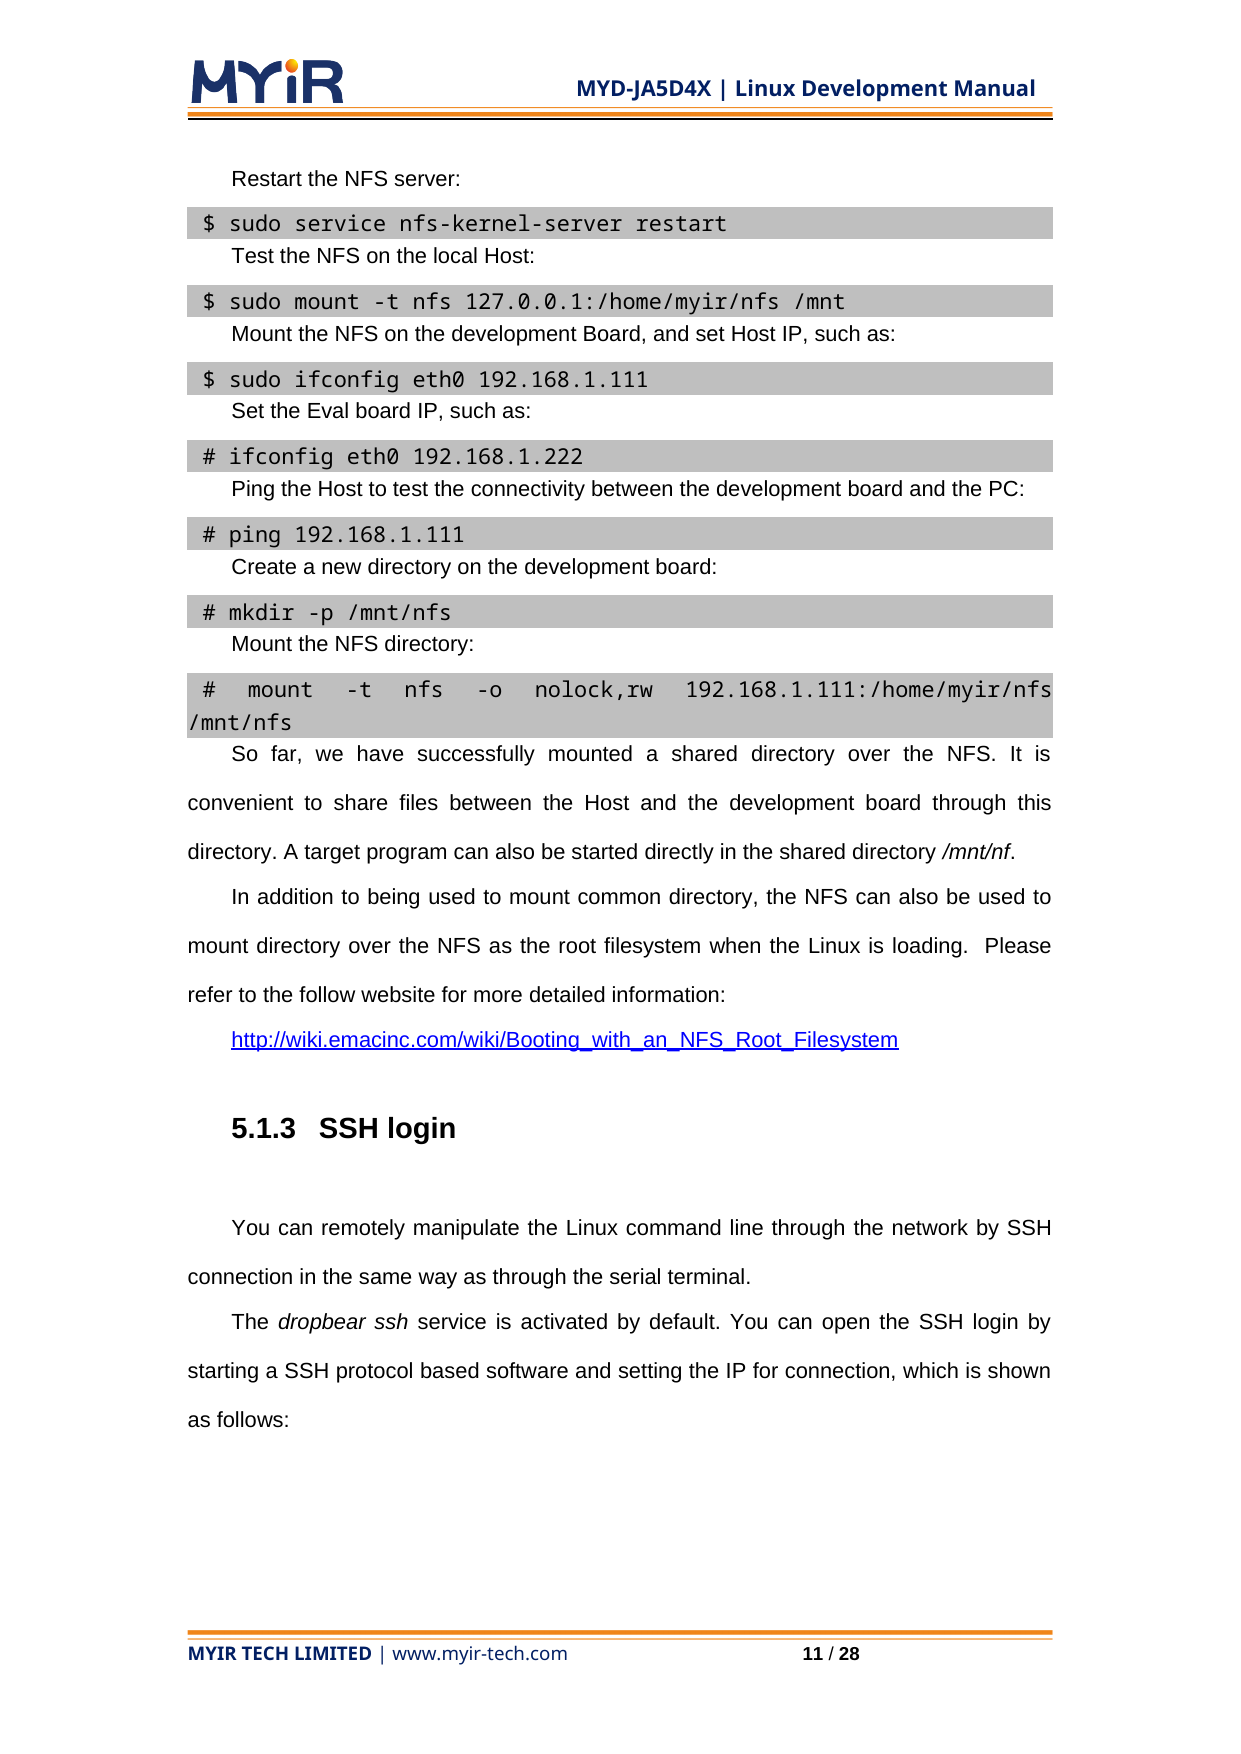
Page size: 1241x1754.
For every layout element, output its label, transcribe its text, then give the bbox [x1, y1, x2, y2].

text Mount the NFS directory: [187, 628, 1053, 660]
text Test the NFS on the local Host: [187, 239, 1053, 272]
text $ sudo ifconfig eth0 192.168.1.111 [187, 362, 1053, 395]
text The dropbear ssh service is activated by default. You can open the SSH login by starting a SSH protocol based software and setting the IP for connection, which is shown as follows: [187, 1306, 1053, 1436]
text # mount -t nfs -o nolock,rw 192.168.1.111:/home/myir/nfs /mnt/nfs [187, 673, 1053, 738]
text Create a new directory on the development board: [187, 550, 1053, 582]
text In addition to being used to mount common directory, the NFS can also be used to mount directory over the NFS as the root filesystem when the Linux is loading. Please refer to the follow website for more detailed information: [187, 880, 1053, 1010]
text Mount the NFS on the development Board, and set Host IP, such as: [187, 317, 1053, 350]
text # ping 192.168.1.111 [187, 517, 1053, 550]
text $ sudo service nfs-kernel-server restart [187, 207, 1053, 239]
text $ sudo mount -t nfs 127.0.0.1:/home/myir/nfs /mnt [187, 285, 1053, 317]
text # ifconfig eth0 192.168.1.222 [187, 440, 1053, 472]
text # mkdir -p /mnt/nfs [187, 595, 1053, 628]
text http://wiki.emacinc.com/wiki/Booting_with_an_NFS_Root_Filesystem [187, 1023, 1053, 1055]
text You can remotely manipulate the Linux command line through the network by SSH connection in the same way as through the serial terminal. [187, 1212, 1053, 1293]
picture [187, 1630, 1053, 1640]
text So far, we have successfully mounted a shared directory over the NFS. It is convenient to share files between the Host and the development board through this directory. A target program can also be started directly in the shared directory /mnt/nf. [187, 738, 1053, 868]
text Restart the NFS server: [187, 162, 1053, 194]
text Set the Eval board IP, such as: [187, 395, 1053, 427]
subtitle SSH login [231, 1095, 1053, 1160]
picture [187, 59, 1053, 117]
text Ping the Host to test the connectivity between the development board and the PC: [187, 472, 1053, 505]
